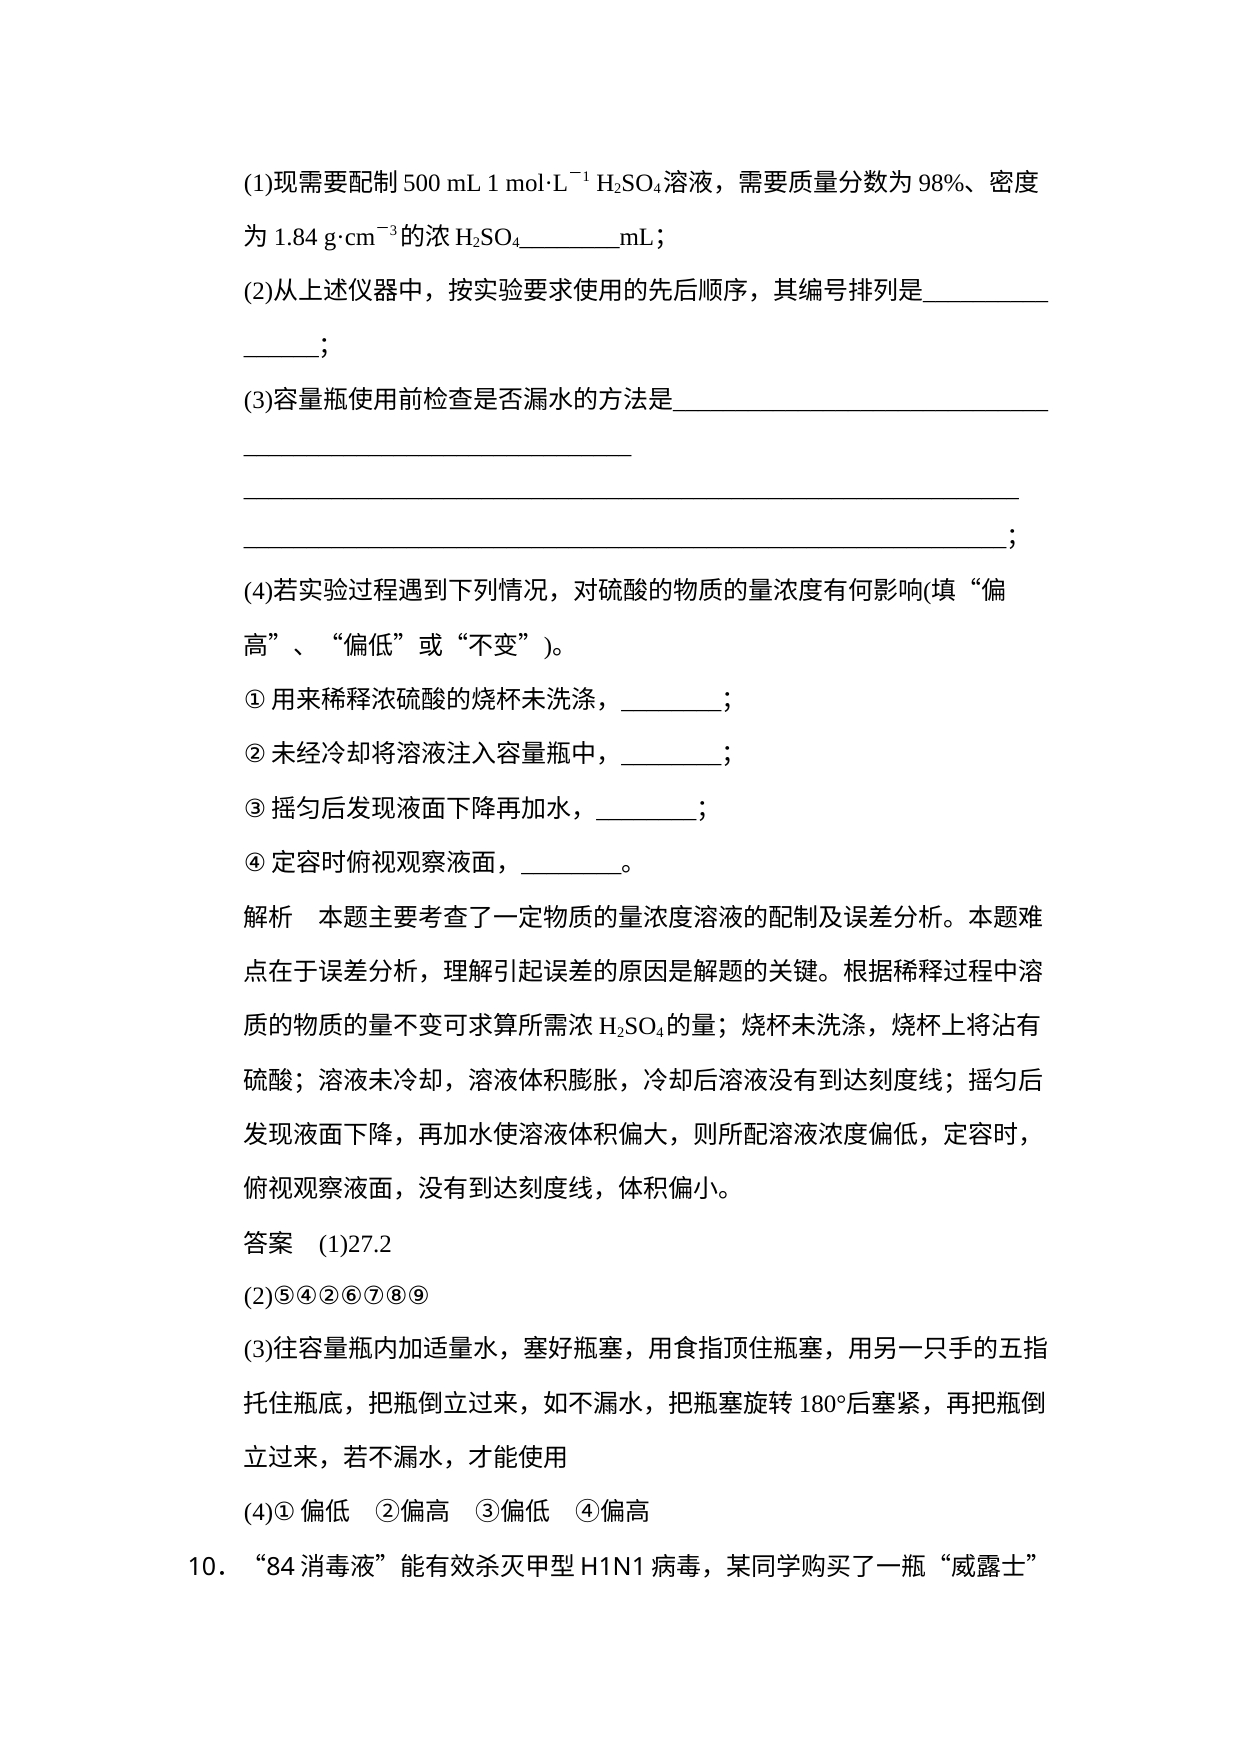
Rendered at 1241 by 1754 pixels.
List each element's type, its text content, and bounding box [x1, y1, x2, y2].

text (4)①偏低 ②偏高 ③偏低 ④偏高 [206, 1492, 1053, 1528]
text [187, 1546, 1053, 1582]
text ②未经冷却将溶液注入容量瓶中，________； [206, 734, 1053, 770]
text 解析 本题主要考查了一定物质的量浓度溶液的配制及误差分析。本题难点在于误差分析，理解引起误差的原因是解题的关键。根据稀释过程中溶质的物质的量不变可求算所需浓H2SO4的量；烧杯未洗涤，烧杯上将沾有硫酸；溶液未冷却，溶液体积膨胀，冷却后溶液没有到达刻度线；摇匀后发现液面下降，再加水使溶液体积偏大，则所配溶液浓度偏低，定容时，俯视观察液面，没有到达刻度线，体积偏小。 [206, 897, 1053, 1205]
text ④定容时俯视观察液面，________。 [206, 843, 1053, 879]
text (3)往容量瓶内加适量水，塞好瓶塞，用食指顶住瓶塞，用另一只手的五指托住瓶底，把瓶倒立过来，如不漏水，把瓶塞旋转180°后塞紧，再把瓶倒立过来，若不漏水，才能使用 [206, 1329, 1053, 1474]
text (4)若实验过程遇到下列情况，对硫酸的物质的量浓度有何影响(填“偏高”、“偏低”或“不变”)。 [206, 571, 1053, 661]
text 答案 (1)27.2 [206, 1223, 1053, 1259]
text _____________________________________________________________； [206, 516, 1053, 553]
text ①用来稀释浓硫酸的烧杯未洗涤，________； [206, 679, 1053, 716]
text (3)容量瓶使用前检查是否漏水的方法是_____________________________________________________________ [206, 379, 1053, 459]
text (1)现需要配制500 mL 1 mol·L－1 H2SO4溶液，需要质量分数为98%、密度为·cm－3的浓H2SO4________mL； [206, 162, 1053, 253]
text (2)⑤④②⑥⑦⑧⑨ [206, 1278, 1053, 1312]
text (2)从上述仪器中，按实验要求使用的先后顺序，其编号排列是________________； [206, 271, 1053, 361]
text ③摇匀后发现液面下降再加水，________； [206, 788, 1053, 824]
text ______________________________________________________________ [206, 473, 1053, 502]
